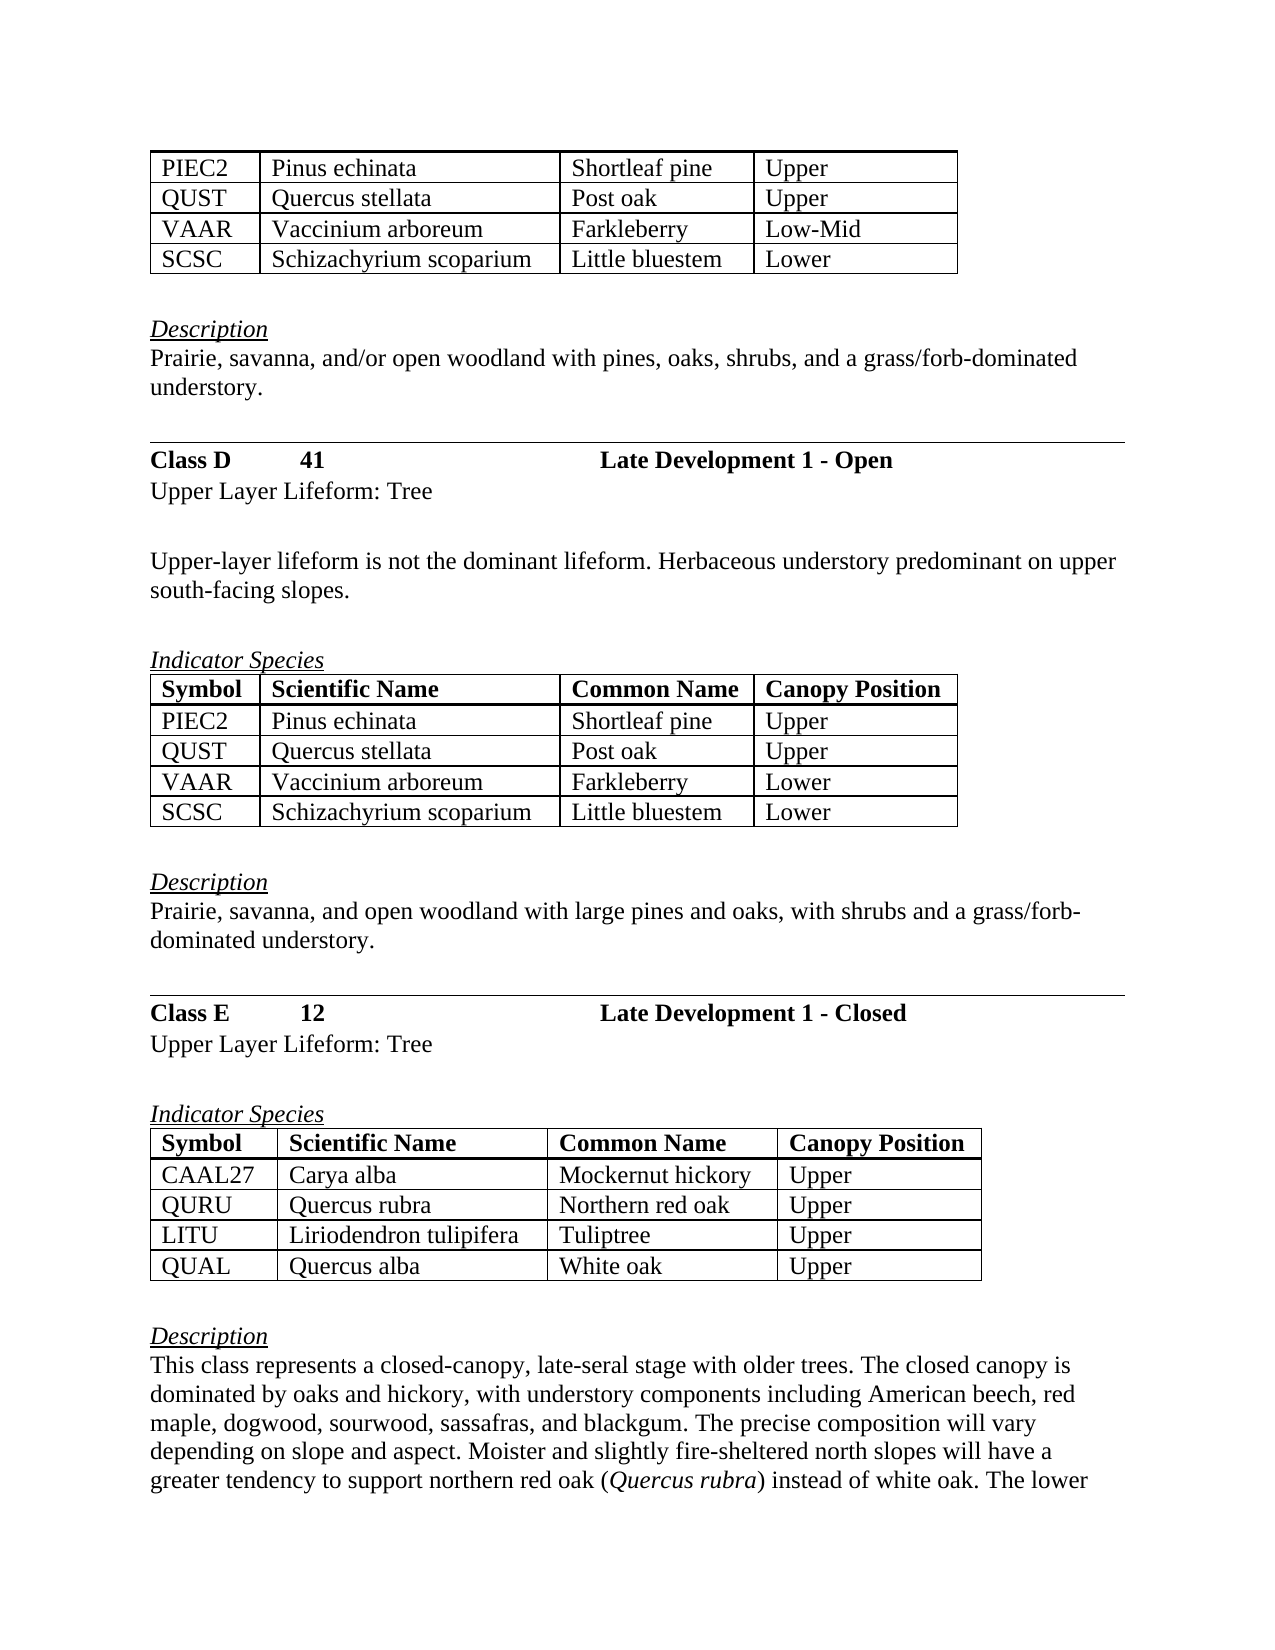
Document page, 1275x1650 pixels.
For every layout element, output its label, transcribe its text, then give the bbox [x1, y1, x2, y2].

table_cell QUST [151, 736, 259, 765]
text Class E 12 Late Development 1 - Closed [150, 996, 1125, 1027]
table_cell Pinus echinata [261, 153, 559, 182]
table_cell Quercus alba [278, 1251, 547, 1280]
table_header Symbol [151, 1129, 277, 1157]
table_header Scientific Name [261, 675, 559, 703]
table_cell Vaccinium arboreum [261, 767, 559, 795]
table_cell Little bluestem [561, 797, 753, 826]
table_cell Vaccinium arboreum [261, 214, 559, 242]
table_cell SCSC [151, 797, 259, 826]
table_cell Upper [755, 183, 957, 212]
table_cell Schizachyrium scoparium [261, 244, 559, 273]
table_cell Shortleaf pine [561, 153, 753, 182]
table_cell Post oak [561, 183, 753, 212]
table_cell PIEC2 [151, 153, 259, 182]
table_cell Lower [755, 767, 957, 795]
table_cell Quercus stellata [261, 183, 559, 212]
text Indicator Species [150, 645, 1125, 673]
text Indicator Species [150, 1099, 1125, 1128]
table_cell Farkleberry [561, 214, 753, 242]
text Prairie, savanna, and open woodland with large pines and oaks, with shrubs and a grass/forb-dominated understory. [150, 896, 1125, 954]
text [150, 1350, 1125, 1494]
table_header Canopy Position [778, 1129, 981, 1157]
table_cell SCSC [151, 244, 259, 273]
text Upper Layer Lifeform: Tree [150, 476, 1125, 505]
table_cell Schizachyrium scoparium [261, 797, 559, 826]
table_header Canopy Position [755, 675, 957, 703]
table_cell Quercus stellata [261, 736, 559, 765]
table_cell Upper [778, 1190, 981, 1219]
text Upper-layer lifeform is not the dominant lifeform. Herbaceous understory predominant on upper south-facing slopes. [150, 546, 1125, 603]
table_cell CAAL27 [151, 1160, 277, 1189]
table_cell Mockernut hickory [548, 1160, 777, 1189]
table_header Common Name [561, 675, 753, 703]
table_header Common Name [548, 1129, 777, 1157]
text Class D 41 Late Development 1 - Open [150, 443, 1125, 474]
text Upper Layer Lifeform: Tree [150, 1029, 1125, 1058]
table_cell Shortleaf pine [561, 706, 753, 735]
table_header Scientific Name [278, 1129, 547, 1157]
table_cell Little bluestem [561, 244, 753, 273]
table_cell VAAR [151, 767, 259, 795]
table_cell Farkleberry [561, 767, 753, 795]
table_cell QURU [151, 1190, 277, 1219]
table_cell LITU [151, 1221, 277, 1249]
table_cell Tuliptree [548, 1221, 777, 1249]
table_cell Liriodendron tulipifera [278, 1221, 547, 1249]
table_cell VAAR [151, 214, 259, 242]
table_cell Upper [778, 1160, 981, 1189]
table_cell Upper [778, 1221, 981, 1249]
table_cell PIEC2 [151, 706, 259, 735]
table_cell Upper [755, 706, 957, 735]
table_cell Upper [755, 153, 957, 182]
table_cell Low-Mid [755, 214, 957, 242]
table_cell White oak [548, 1251, 777, 1280]
table_cell Upper [778, 1251, 981, 1280]
text Description [150, 867, 1125, 896]
table_cell Lower [755, 244, 957, 273]
table_cell Upper [755, 736, 957, 765]
table_cell Carya alba [278, 1160, 547, 1189]
text Description [150, 1321, 1125, 1350]
table_cell QUAL [151, 1251, 277, 1280]
text Prairie, savanna, and/or open woodland with pines, oaks, shrubs, and a grass/forb-dominated understory. [150, 343, 1125, 401]
table_cell QUST [151, 183, 259, 212]
text Description [150, 314, 1125, 343]
table_cell Post oak [561, 736, 753, 765]
table_cell Quercus rubra [278, 1190, 547, 1219]
table_cell Lower [755, 797, 957, 826]
table_header Symbol [151, 675, 259, 703]
table_cell Pinus echinata [261, 706, 559, 735]
table_cell Northern red oak [548, 1190, 777, 1219]
